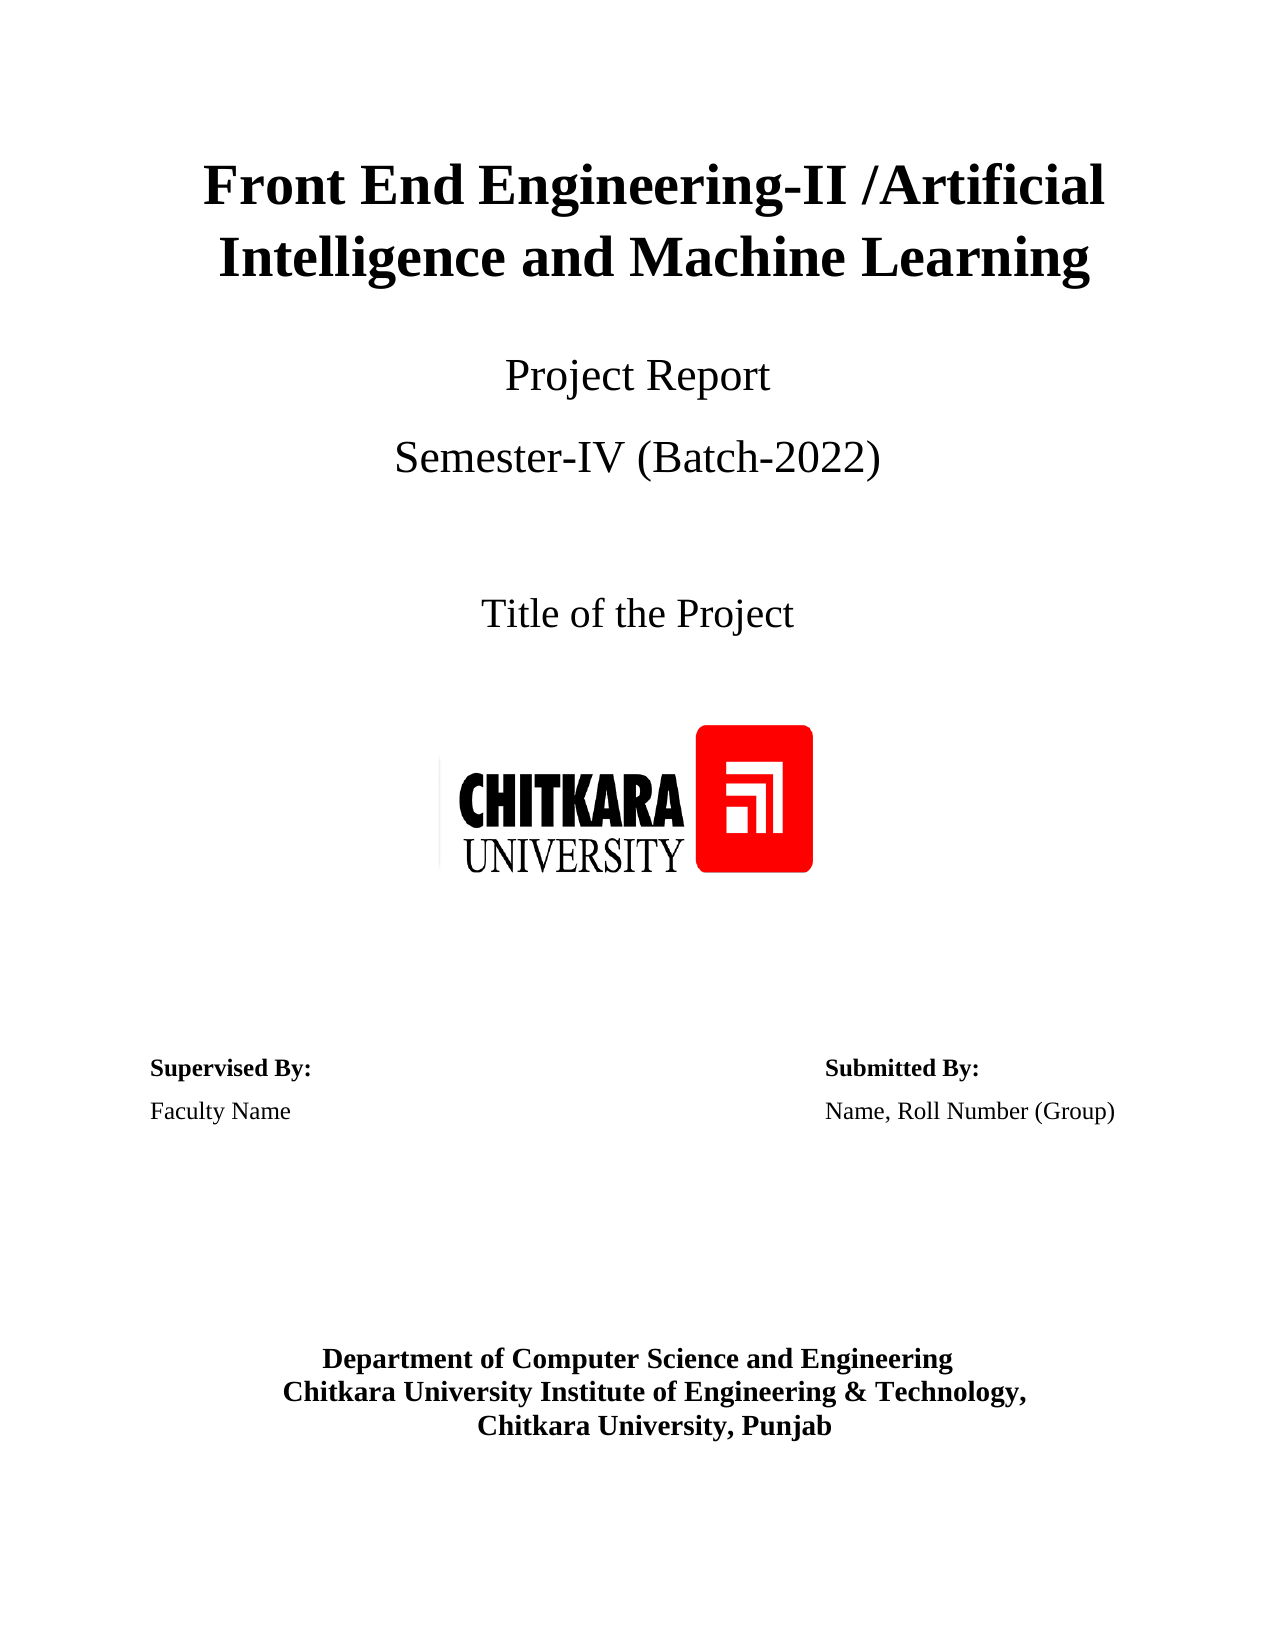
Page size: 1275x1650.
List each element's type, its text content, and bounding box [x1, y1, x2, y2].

text Semester-IV (Batch-2022) [150, 429, 1125, 482]
text Project Report [150, 348, 1125, 401]
text Department of Computer Science and Engineering [150, 1341, 1125, 1374]
subtitle Chitkara University, Punjab [150, 1408, 1159, 1441]
text Faculty Name Name, Roll Number (Group) [150, 1096, 1125, 1125]
text Title of the Project [150, 589, 1125, 637]
text Supervised By: Submitted By: [150, 1053, 1125, 1082]
picture [438, 679, 837, 925]
subtitle Intelligence and Machine Learning [150, 222, 1159, 289]
subtitle Chitkara University Institute of Engineering & Technology, [150, 1374, 1159, 1408]
subtitle Front End Engineering-II /Artificial [150, 150, 1159, 217]
